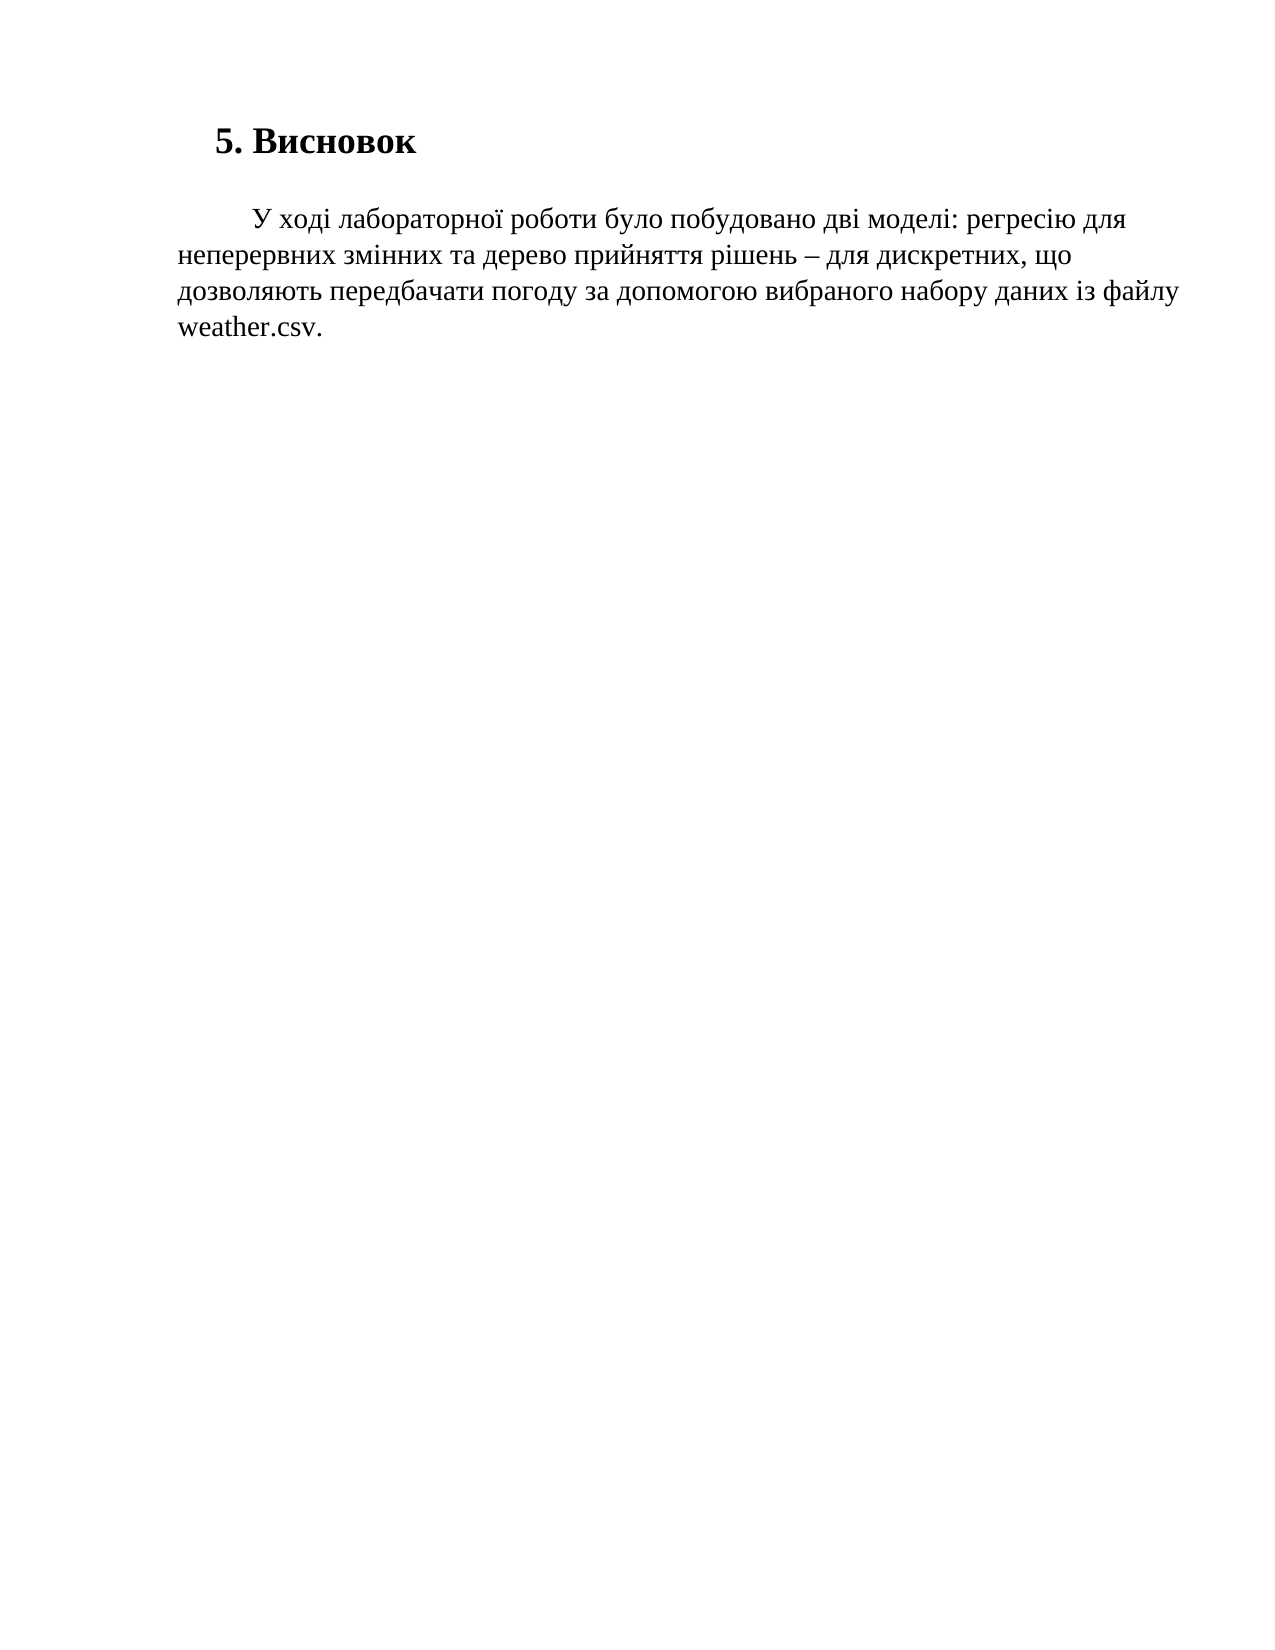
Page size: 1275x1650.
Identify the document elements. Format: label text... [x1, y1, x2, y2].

list У ході лабораторної роботи було побудовано дві моделі: регресію для неперервних змінних та дерево прийняття рішень – для дискретних, що дозволяють передбачати погоду за допомогою вибраного набору даних із файлу weather.csv. [177, 201, 1186, 343]
list Висновок [215, 118, 1186, 161]
